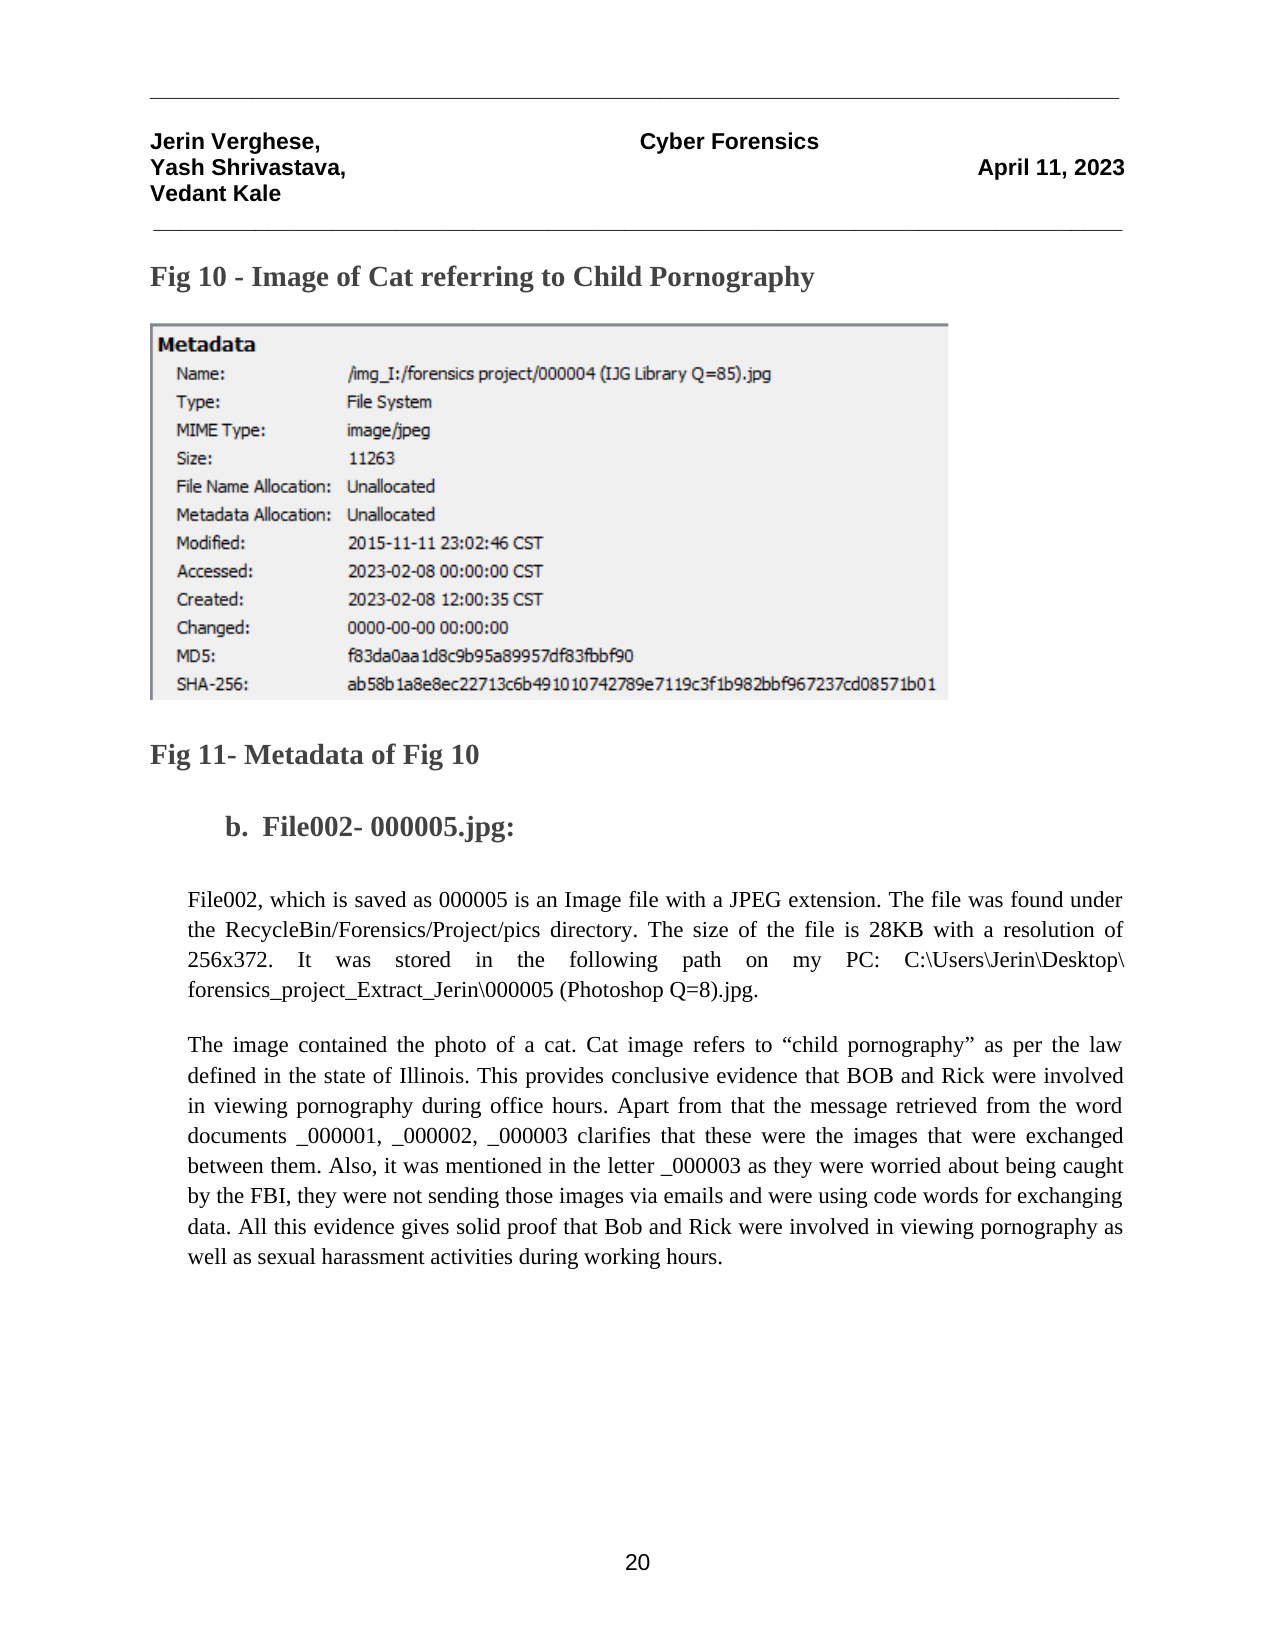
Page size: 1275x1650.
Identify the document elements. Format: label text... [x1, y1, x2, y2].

picture [150, 323, 949, 700]
text The image contained the photo of a cat. Cat image refers to “child pornography” as per the law defined in the state of Illinois. This provides conclusive evidence that BOB and Rick were involved in viewing pornography during office hours. Apart from that the message retrieved from the word documents _000001, _000002, _000003 clarifies that these were the images that were exchanged between them. Also, it was mentioned in the letter _000003 as they were worried about being caught by the FBI, they were not sending those images via emails and were using code words for exchanging data. All this evidence gives solid proof that Bob and Rick were involved in viewing pornography as well as sexual harassment activities during working hours. [187, 1032, 1125, 1269]
subtitle Fig 11- Metadata of Fig 10 [150, 737, 1125, 770]
subtitle Fig 10 - Image of Cat referring to Child Pornography [150, 259, 1125, 293]
text File002, which is saved as 000005 is an Image file with a JPEG extension. The file was found under the RecycleBin/Forensics/Project/pics directory. The size of the file is 28KB with a resolution of 256x372. It was stored in the following path on my PC: C:\Users\Jerin\Desktop\forensics_project_Extract_Jerin\000005 (Photoshop Q=8).jpg. [187, 886, 1125, 1003]
subtitle File002- 000005.jpg: [225, 809, 1125, 842]
